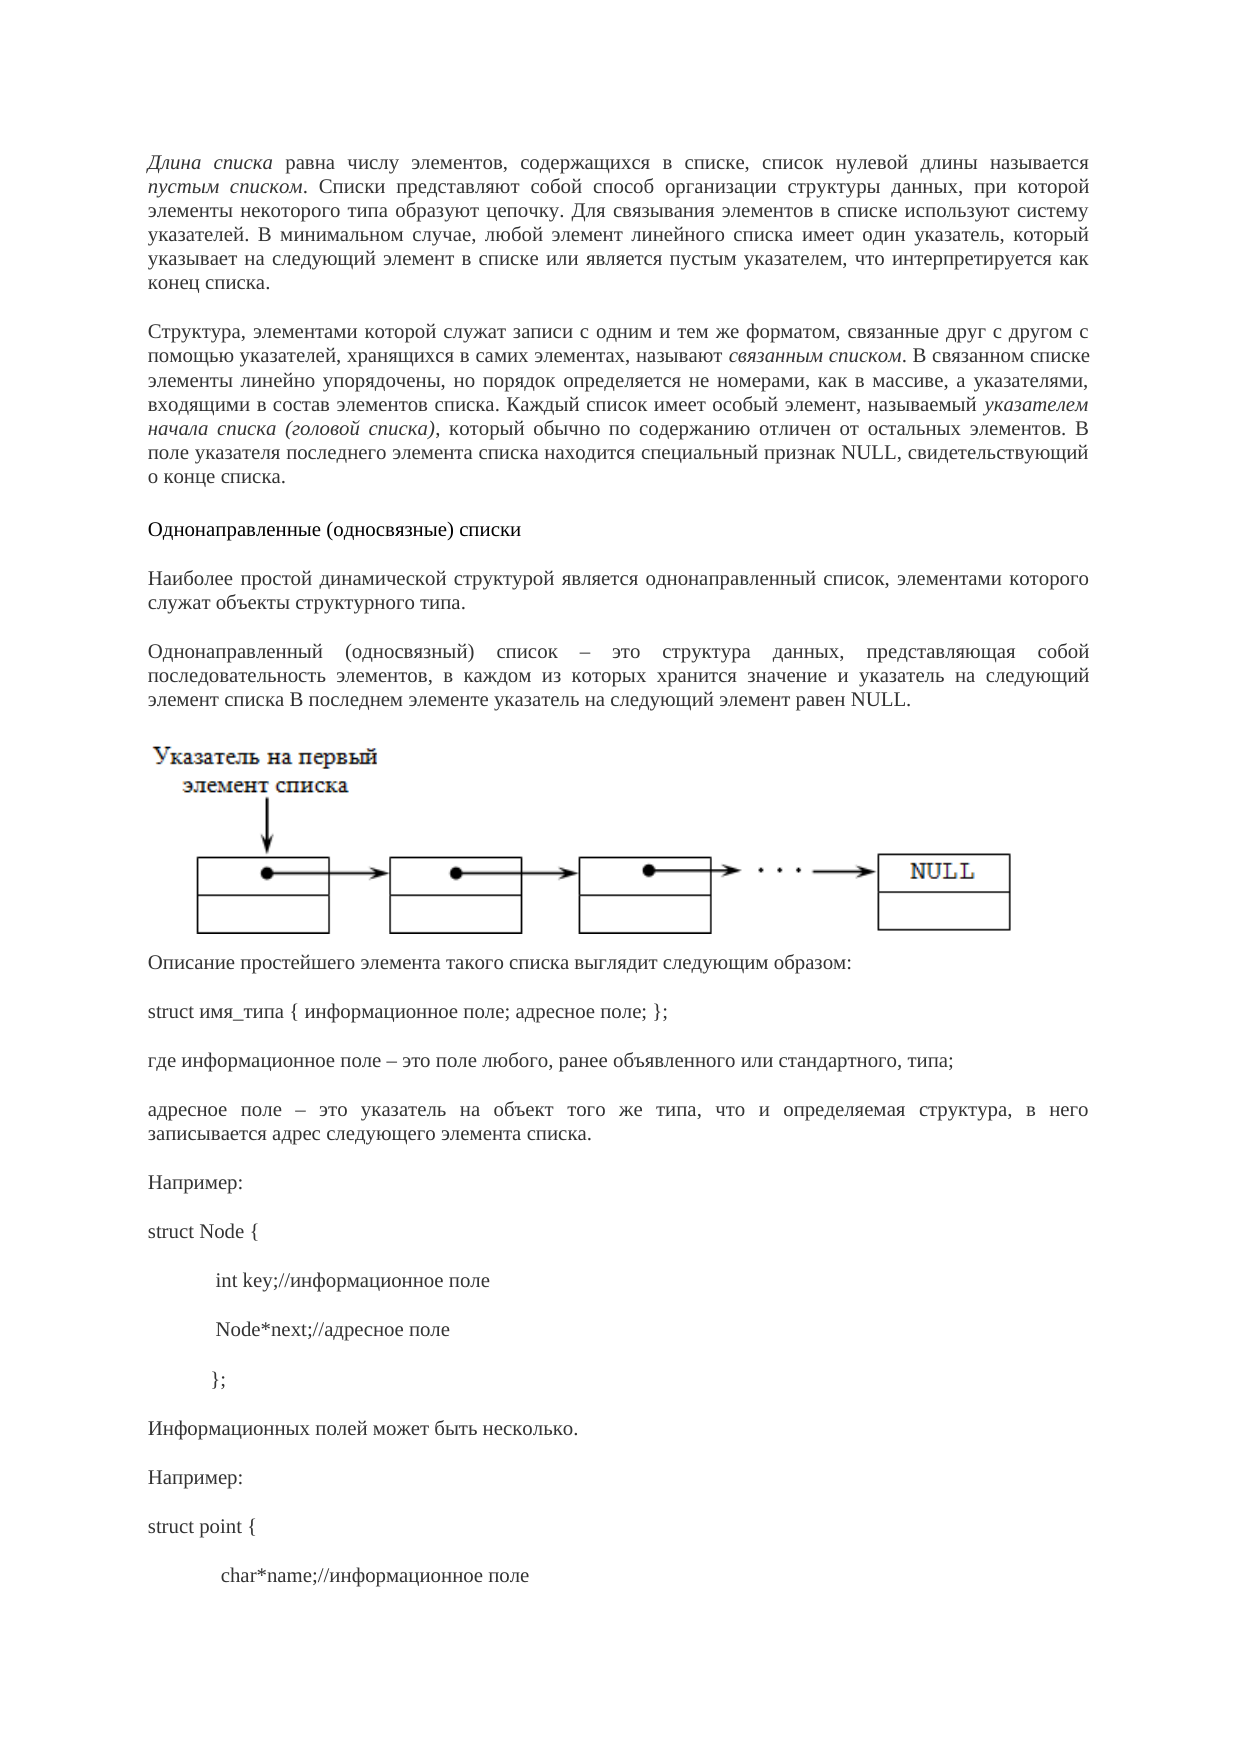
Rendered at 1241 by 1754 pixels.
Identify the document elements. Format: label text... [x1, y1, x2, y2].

text Node*next;//адресное поле [148, 1317, 1090, 1341]
text Например: [148, 1170, 1090, 1194]
text struct имя_типа { информационное поле; адресное поле; }; [148, 999, 1090, 1023]
text Описание простейшего элемента такого списка выглядит следующим образом: [148, 950, 1090, 974]
text Однонаправленный (односвязный) список – это структура данных, представляющая собой последовательность элементов, в каждом из которых хранится значение и указатель на следующий элемент списка В последнем элементе указатель на следующий элемент равен NULL. [148, 639, 1090, 711]
subtitle Однонаправленные (односвязные) списки [148, 517, 1090, 541]
text адресное поле – это указатель на объект того же типа, что и определяемая структура, в него записывается адрес следующего элемента списка. [148, 1097, 1090, 1145]
text где информационное поле – это поле любого, ранее объявленного или стандартного, типа; [148, 1048, 1090, 1072]
text Длина списка равна числу элементов, содержащихся в списке, список нулевой длины называется пустым списком. Списки представляют собой способ организации структуры данных, при которой элементы некоторого типа образуют цепочку. Для связывания элементов в списке используют систему указателей. В минимальном случае, любой элемент линейного списка имеет один указатель, который указывает на следующий элемент в списке или является пустым указателем, что интерпретируется как конец списка. [148, 150, 1090, 294]
text }; [148, 1366, 1090, 1391]
text Наиболее простой динамической структурой является однонаправленный список, элементами которого служат объекты структурного типа. [148, 566, 1090, 614]
text struct Node { [148, 1219, 1090, 1243]
text char*name;//информационное поле [148, 1563, 1090, 1587]
text Например: [148, 1464, 1090, 1489]
text Информационных полей может быть несколько. [148, 1416, 1090, 1439]
text struct point { [148, 1514, 1090, 1538]
text Структура, элементами которой служат записи с одним и тем же форматом, связанные друг с другом с помощью указателей, хранящихся в самих элементах, называют связанным списком. В связанном списке элементы линейно упорядочены, но порядок определяется не номерами, как в массиве, а указателями, входящими в состав элементов списка. Каждый список имеет особый элемент, называемый указателем начала списка (головой списка), который обычно по содержанию отличен от остальных элементов. В поле указателя последнего элемента списка находится специальный признак NULL, свидетельствующий о конце списка. [148, 319, 1090, 488]
text int key;//информационное поле [148, 1268, 1090, 1292]
picture [147, 736, 1014, 934]
